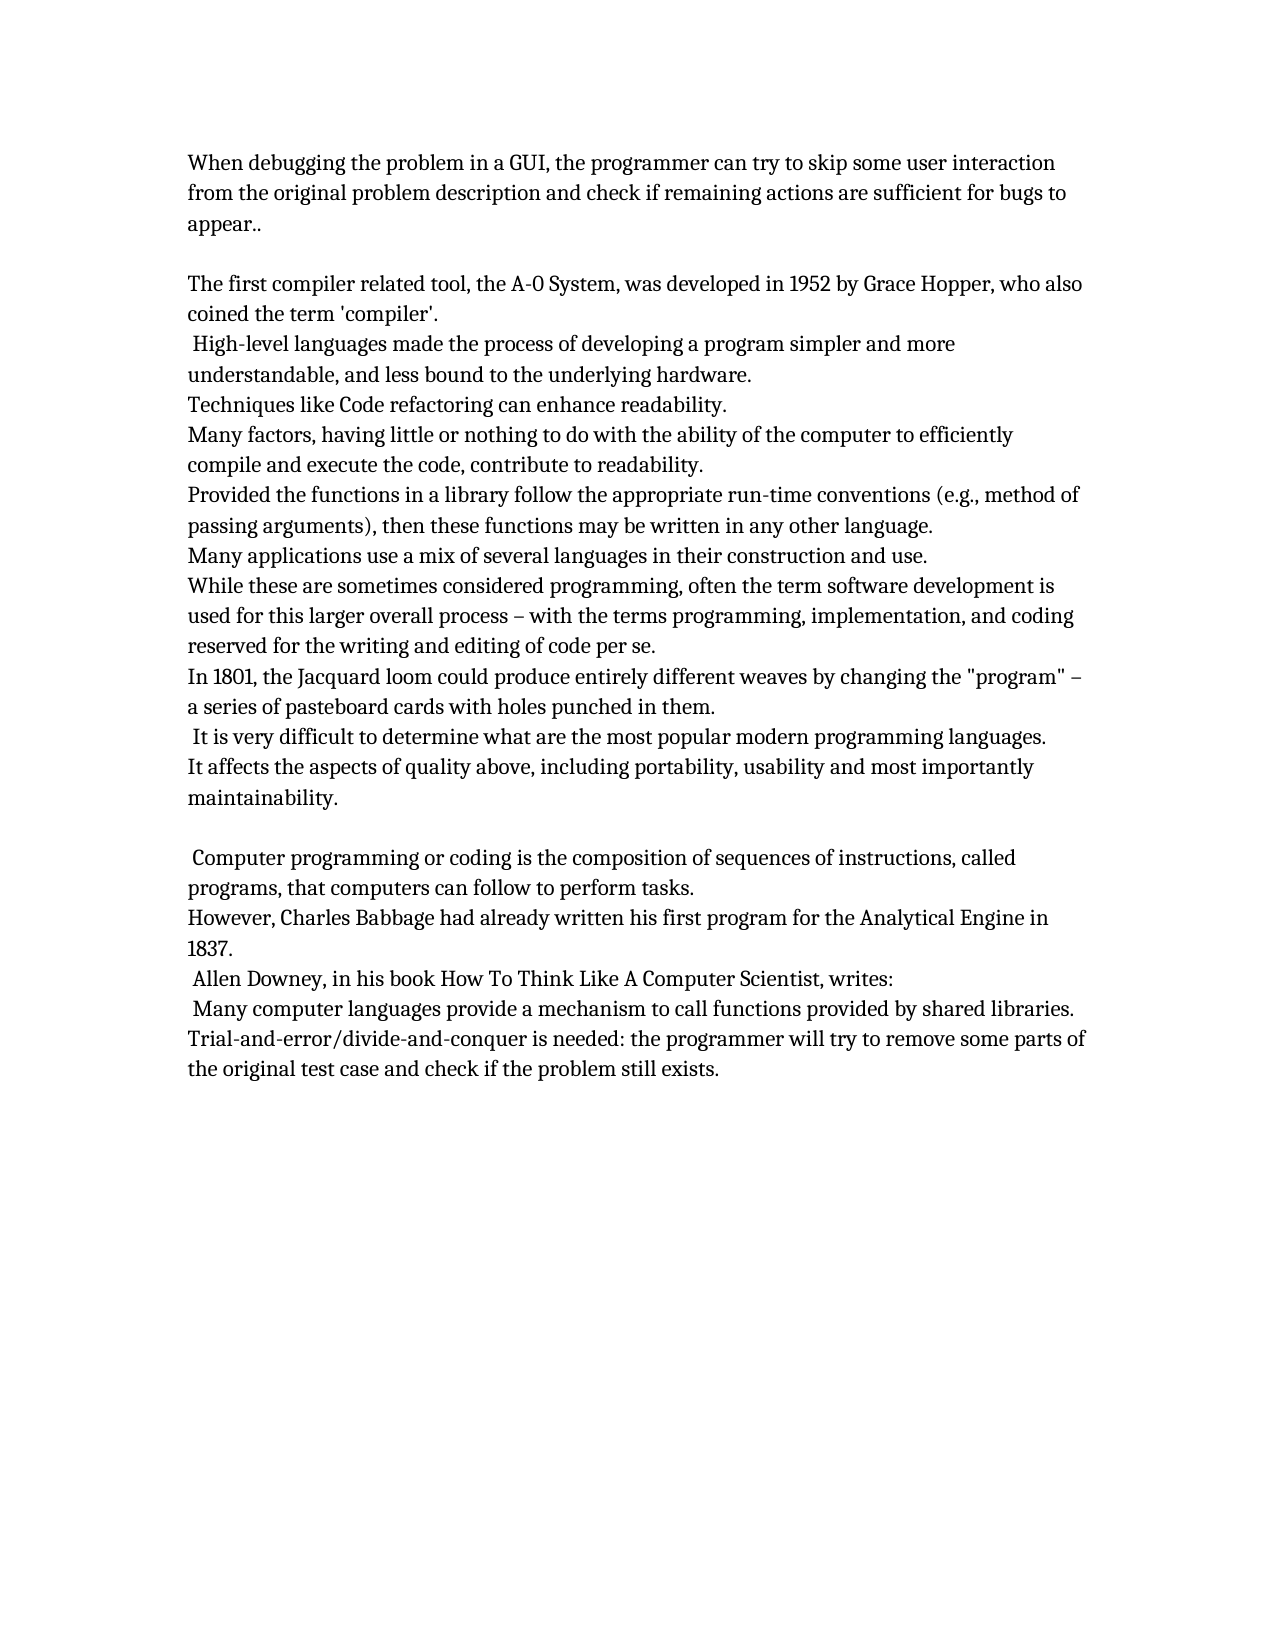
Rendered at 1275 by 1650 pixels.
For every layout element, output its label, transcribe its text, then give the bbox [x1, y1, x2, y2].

text When debugging the problem in a GUI, the programmer can try to skip some user interaction from the original problem description and check if remaining actions are sufficient for bugs to appear.. The first compiler related tool, the A-0 System, was developed in 1952 by Grace Hopper, who also coined the term 'compiler'. High-level languages made the process of developing a program simpler and more understandable, and less bound to the underlying hardware. Techniques like Code refactoring can enhance readability. Many factors, having little or nothing to do with the ability of the computer to efficiently compile and execute the code, contribute to readability. Provided the functions in a library follow the appropriate run-time conventions (e.g., method of passing arguments), then these functions may be written in any other language. Many applications use a mix of several languages in their construction and use. While these are sometimes considered programming, often the term software development is used for this larger overall process – with the terms programming, implementation, and coding reserved for the writing and editing of code per se. In 1801, the Jacquard loom could produce entirely different weaves by changing the "program" – a series of pasteboard cards with holes punched in them. It is very difficult to determine what are the most popular modern programming languages. It affects the aspects of quality above, including portability, usability and most importantly maintainability. Computer programming or coding is the composition of sequences of instructions, called programs, that computers can follow to perform tasks. However, Charles Babbage had already written his first program for the Analytical Engine in 1837. Allen Downey, in his book How To Think Like A Computer Scientist, writes: Many computer languages provide a mechanism to call functions provided by shared libraries. Trial-and-error/divide-and-conquer is needed: the programmer will try to remove some parts of the original test case and check if the problem still exists. [187, 150, 1087, 1083]
